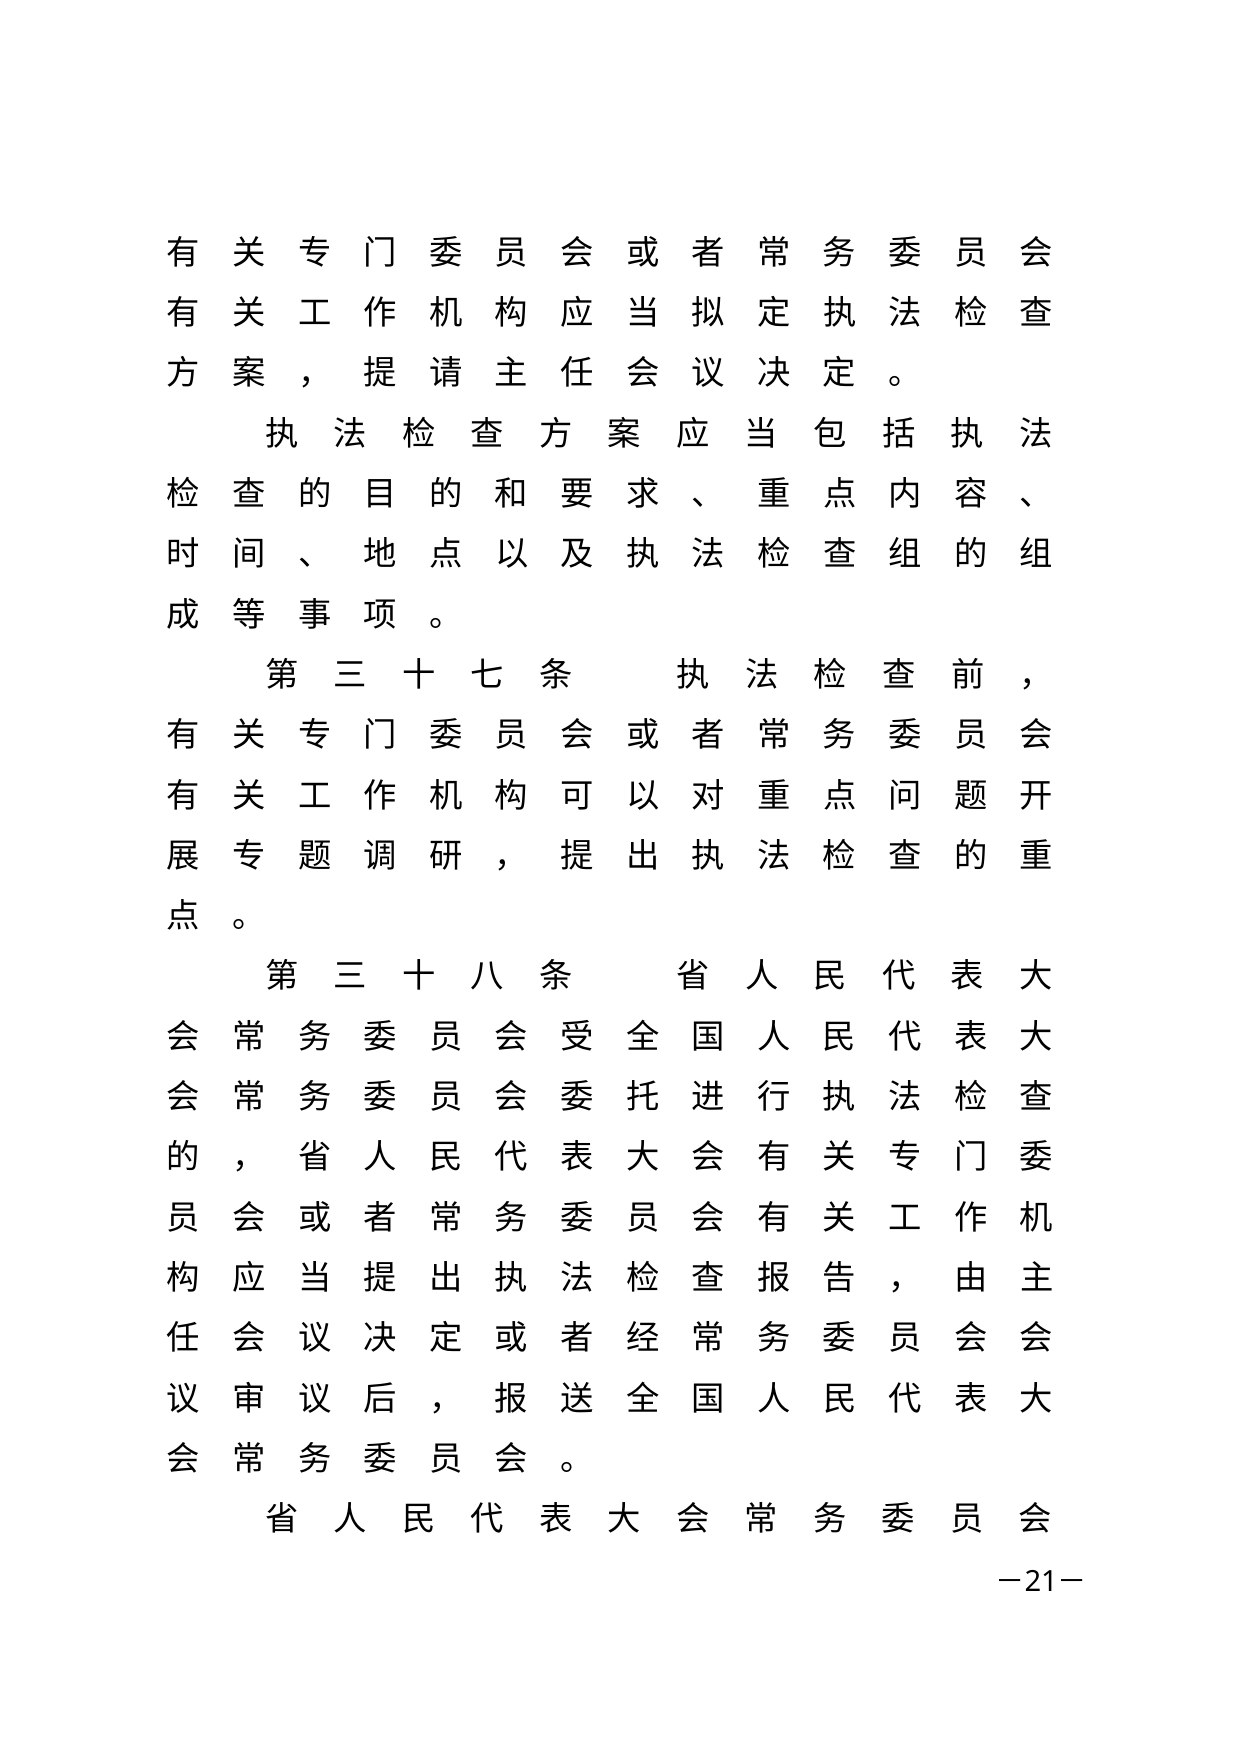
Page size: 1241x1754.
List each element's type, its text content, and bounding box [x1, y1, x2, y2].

text 第三十八条 省人民代表大会常务委员会受全国人民代表大会常务委员会委托进行执法检查的，省人民代表大会有关专门委员会或者常务委员会有关工作机构应当提出执法检查报告，由主任会议决定或者经常务委员会会议审议后，报送全国人民代表大会常务委员会。 [167, 943, 1085, 1486]
text 执法检查方案应当包括执法检查的目的和要求、重点内容、时间、地点以及执法检查组的组成等事项。 [167, 400, 1085, 642]
text 第三十七条 执法检查前，有关专门委员会或者常务委员会有关工作机构可以对重点问题开展专题调研，提出执法检查的重点。 [167, 642, 1085, 943]
text 省人民代表大会常务委员会根据需要委托设区的市人民代表大会常务委员会开展执法检查的，受委托的常务委员会应当提出执法检查报告，由主任会议决定或者经常务委员会会议审议后，报送省人民代表大会常务委员会。 [167, 1486, 1085, 1546]
text 第三十六条 执法检查前，有关专门委员会或者常务委员会有关工作机构应当拟定执法检查方案，提请主任会议决定。 [167, 219, 1085, 400]
